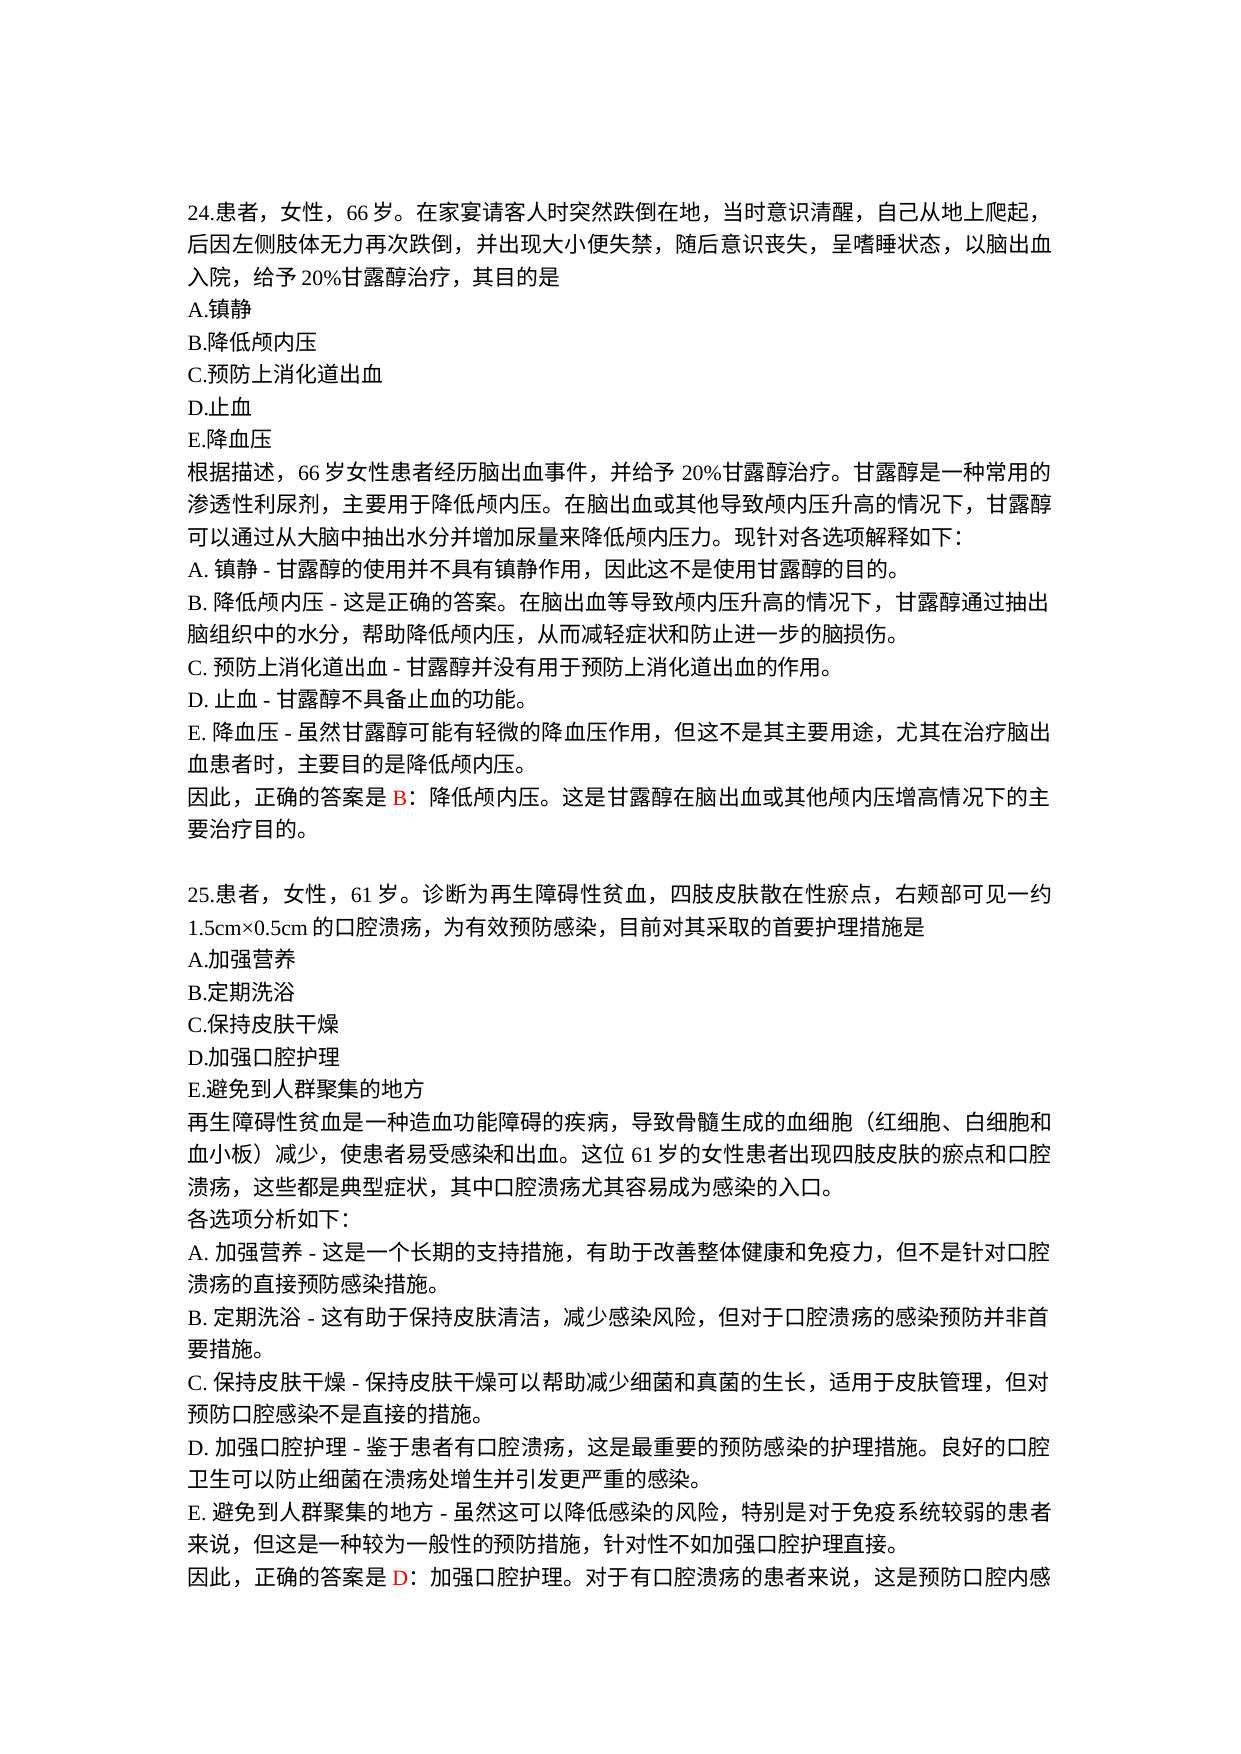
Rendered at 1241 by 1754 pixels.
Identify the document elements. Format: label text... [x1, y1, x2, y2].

text A. 加强营养 - 这是一个长期的支持措施，有助于改善整体健康和免疫力，但不是针对口腔溃疡的直接预防感染措施。 [187, 1234, 1053, 1299]
text D.止血 [187, 389, 1053, 422]
text E. 避免到人群聚集的地方 - 虽然这可以降低感染的风险，特别是对于免疫系统较弱的患者来说，但这是一种较为一般性的预防措施，针对性不如加强口腔护理直接。 [187, 1494, 1053, 1559]
text E. 降血压 - 虽然甘露醇可能有轻微的降血压作用，但这不是其主要用途，尤其在治疗脑出血患者时，主要目的是降低颅内压。 [187, 714, 1053, 779]
text 24.患者，女性，66岁。在家宴请客人时突然跌倒在地，当时意识清醒，自己从地上爬起，后因左侧肢体无力再次跌倒，并出现大小便失禁，随后意识丧失，呈嗜睡状态，以脑出血入院，给予20%甘露醇治疗，其目的是 [187, 194, 1053, 292]
text E.降血压 [187, 422, 1053, 454]
text D.加强口腔护理 [187, 1039, 1053, 1072]
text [187, 1559, 1053, 1592]
text C.保持皮肤干燥 [187, 1007, 1053, 1039]
text E.避免到人群聚集的地方 [187, 1072, 1053, 1104]
text A. 镇静 - 甘露醇的使用并不具有镇静作用，因此这不是使用甘露醇的目的。 [187, 552, 1053, 584]
text B.降低颅内压 [187, 324, 1053, 357]
text C. 预防上消化道出血 - 甘露醇并没有用于预防上消化道出血的作用。 [187, 649, 1053, 682]
text 根据描述，66岁女性患者经历脑出血事件，并给予20%甘露醇治疗。甘露醇是一种常用的渗透性利尿剂，主要用于降低颅内压。在脑出血或其他导致颅内压升高的情况下，甘露醇可以通过从大脑中抽出水分并增加尿量来降低颅内压力。现针对各选项解释如下： [187, 454, 1053, 552]
text 因此，正确的答案是B：降低颅内压。这是甘露醇在脑出血或其他颅内压增高情况下的主要治疗目的。 [187, 779, 1053, 844]
text 25.患者，女性，61岁。诊断为再生障碍性贫血，四肢皮肤散在性瘀点，右颊部可见一约1.5cm×0.5cm的口腔溃疡，为有效预防感染，目前对其采取的首要护理措施是 [187, 877, 1053, 942]
text 各选项分析如下： [187, 1202, 1053, 1234]
text D. 加强口腔护理 - 鉴于患者有口腔溃疡，这是最重要的预防感染的护理措施。良好的口腔卫生可以防止细菌在溃疡处增生并引发更严重的感染。 [187, 1429, 1053, 1494]
text 再生障碍性贫血是一种造血功能障碍的疾病，导致骨髓生成的血细胞（红细胞、白细胞和血小板）减少，使患者易受感染和出血。这位61岁的女性患者出现四肢皮肤的瘀点和口腔溃疡，这些都是典型症状，其中口腔溃疡尤其容易成为感染的入口。 [187, 1104, 1053, 1202]
text B. 降低颅内压 - 这是正确的答案。在脑出血等导致颅内压升高的情况下，甘露醇通过抽出脑组织中的水分，帮助降低颅内压，从而减轻症状和防止进一步的脑损伤。 [187, 584, 1053, 649]
text B. 定期洗浴 - 这有助于保持皮肤清洁，减少感染风险，但对于口腔溃疡的感染预防并非首要措施。 [187, 1299, 1053, 1364]
text A.镇静 [187, 292, 1053, 324]
text C. 保持皮肤干燥 - 保持皮肤干燥可以帮助减少细菌和真菌的生长，适用于皮肤管理，但对预防口腔感染不是直接的措施。 [187, 1364, 1053, 1429]
text A.加强营养 [187, 942, 1053, 974]
text D. 止血 - 甘露醇不具备止血的功能。 [187, 682, 1053, 714]
text B.定期洗浴 [187, 974, 1053, 1007]
text C.预防上消化道出血 [187, 357, 1053, 389]
